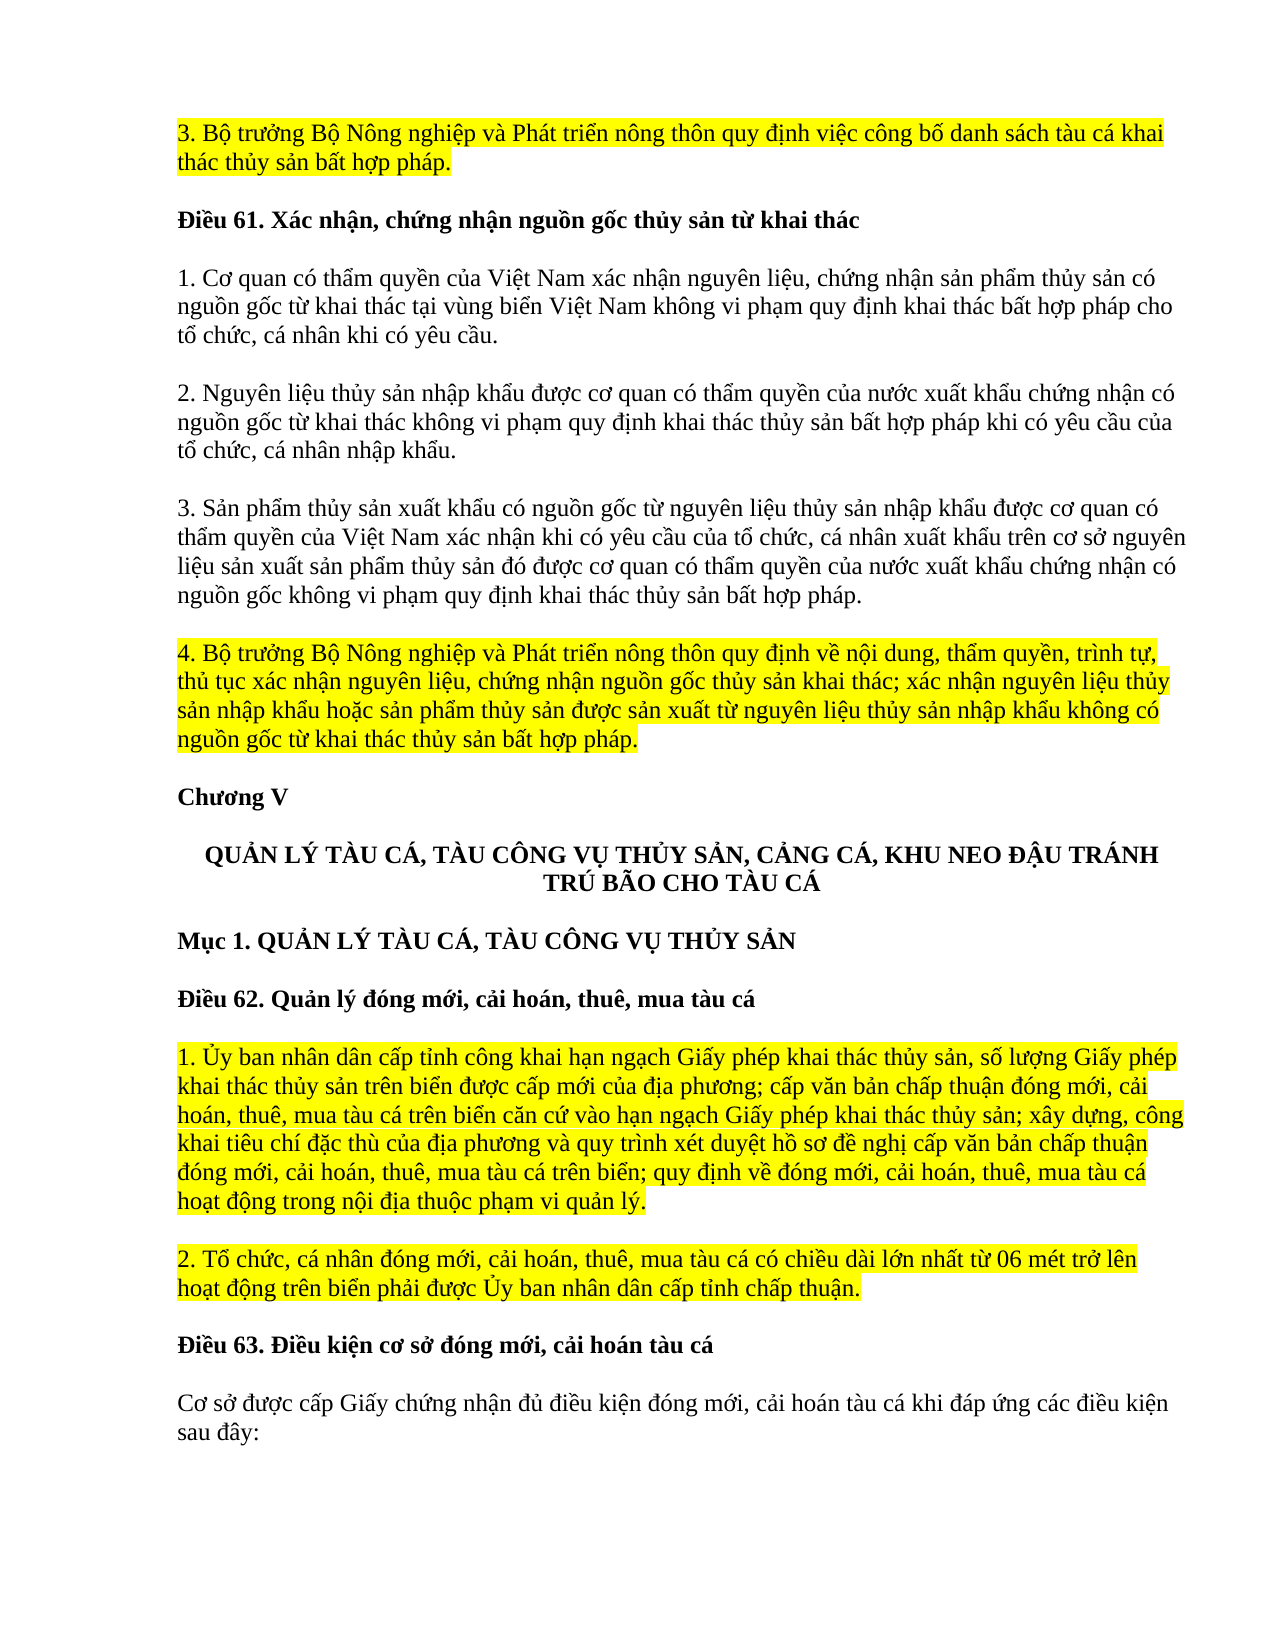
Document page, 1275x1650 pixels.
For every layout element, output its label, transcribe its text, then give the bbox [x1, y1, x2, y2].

text Mục 1. QUẢN LÝ TÀU CÁ, TÀU CÔNG VỤ THỦY SẢN [177, 926, 1186, 955]
text Điều 61. Xác nhận, chứng nhận nguồn gốc thủy sản từ khai thác [177, 205, 1186, 233]
text Chương V [177, 782, 1186, 811]
text 2. Tổ chức, cá nhân đóng mới, cải hoán, thuê, mua tàu cá có chiều dài lớn nhất từ 06 mét trở lên hoạt động trên biển phải được Ủy ban nhân dân cấp tỉnh chấp thuận. [861, 1244, 1186, 1301]
text 3. Bộ trưởng Bộ Nông nghiệp và Phát triển nông thôn quy định việc công bố danh sách tàu cá khai thác thủy sản bất hợp pháp. [451, 118, 1186, 176]
text Cơ sở được cấp Giấy chứng nhận đủ điều kiện đóng mới, cải hoán tàu cá khi đáp ứng các điều kiện sau đây: [177, 1388, 1186, 1446]
text QUẢN LÝ TÀU CÁ, TÀU CÔNG VỤ THỦY SẢN, CẢNG CÁ, KHU NEO ĐẬU TRÁNH TRÚ BÃO CHO TÀU CÁ [177, 840, 1186, 897]
text 3. Sản phẩm thủy sản xuất khẩu có nguồn gốc từ nguyên liệu thủy sản nhập khẩu được cơ quan có thẩm quyền của Việt Nam xác nhận khi có yêu cầu của tổ chức, cá nhân xuất khẩu trên cơ sở nguyên liệu sản xuất sản phẩm thủy sản đó được cơ quan có thẩm quyền của nước xuất khẩu chứng nhận có nguồn gốc không vi phạm quy định khai thác thủy sản bất hợp pháp. [177, 493, 1186, 608]
text 1. Cơ quan có thẩm quyền của Việt Nam xác nhận nguyên liệu, chứng nhận sản phẩm thủy sản có nguồn gốc từ khai thác tại vùng biển Việt Nam không vi phạm quy định khai thác bất hợp pháp cho tổ chức, cá nhân khi có yêu cầu. [177, 263, 1186, 349]
text Điều 63. Điều kiện cơ sở đóng mới, cải hoán tàu cá [177, 1331, 1186, 1359]
text 2. Nguyên liệu thủy sản nhập khẩu được cơ quan có thẩm quyền của nước xuất khẩu chứng nhận có nguồn gốc từ khai thác không vi phạm quy định khai thác thủy sản bất hợp pháp khi có yêu cầu của tổ chức, cá nhân nhập khẩu. [177, 378, 1186, 464]
text Điều 62. Quản lý đóng mới, cải hoán, thuê, mua tàu cá [177, 984, 1186, 1013]
text 4. Bộ trưởng Bộ Nông nghiệp và Phát triển nông thôn quy định về nội dung, thẩm quyền, trình tự, thủ tục xác nhận nguyên liệu, chứng nhận nguồn gốc thủy sản khai thác; xác nhận nguyên liệu thủy sản nhập khẩu hoặc sản phẩm thủy sản được sản xuất từ nguyên liệu thủy sản nhập khẩu không có nguồn gốc từ khai thác thủy sản bất hợp pháp. [638, 638, 1186, 753]
text 1. Ủy ban nhân dân cấp tỉnh công khai hạn ngạch Giấy phép khai thác thủy sản, số lượng Giấy phép khai thác thủy sản trên biển được cấp mới của địa phương; cấp văn bản chấp thuận đóng mới, cải hoán, thuê, mua tàu cá trên biển căn cứ vào hạn ngạch Giấy phép khai thác thủy sản; xây dựng, công khai tiêu chí đặc thù của địa phương và quy trình xét duyệt hồ sơ đề nghị cấp văn bản chấp thuận đóng mới, cải hoán, thuê, mua tàu cá trên biển; quy định về đóng mới, cải hoán, thuê, mua tàu cá hoạt động trong nội địa thuộc phạm vi quản lý. [177, 1042, 1186, 1215]
